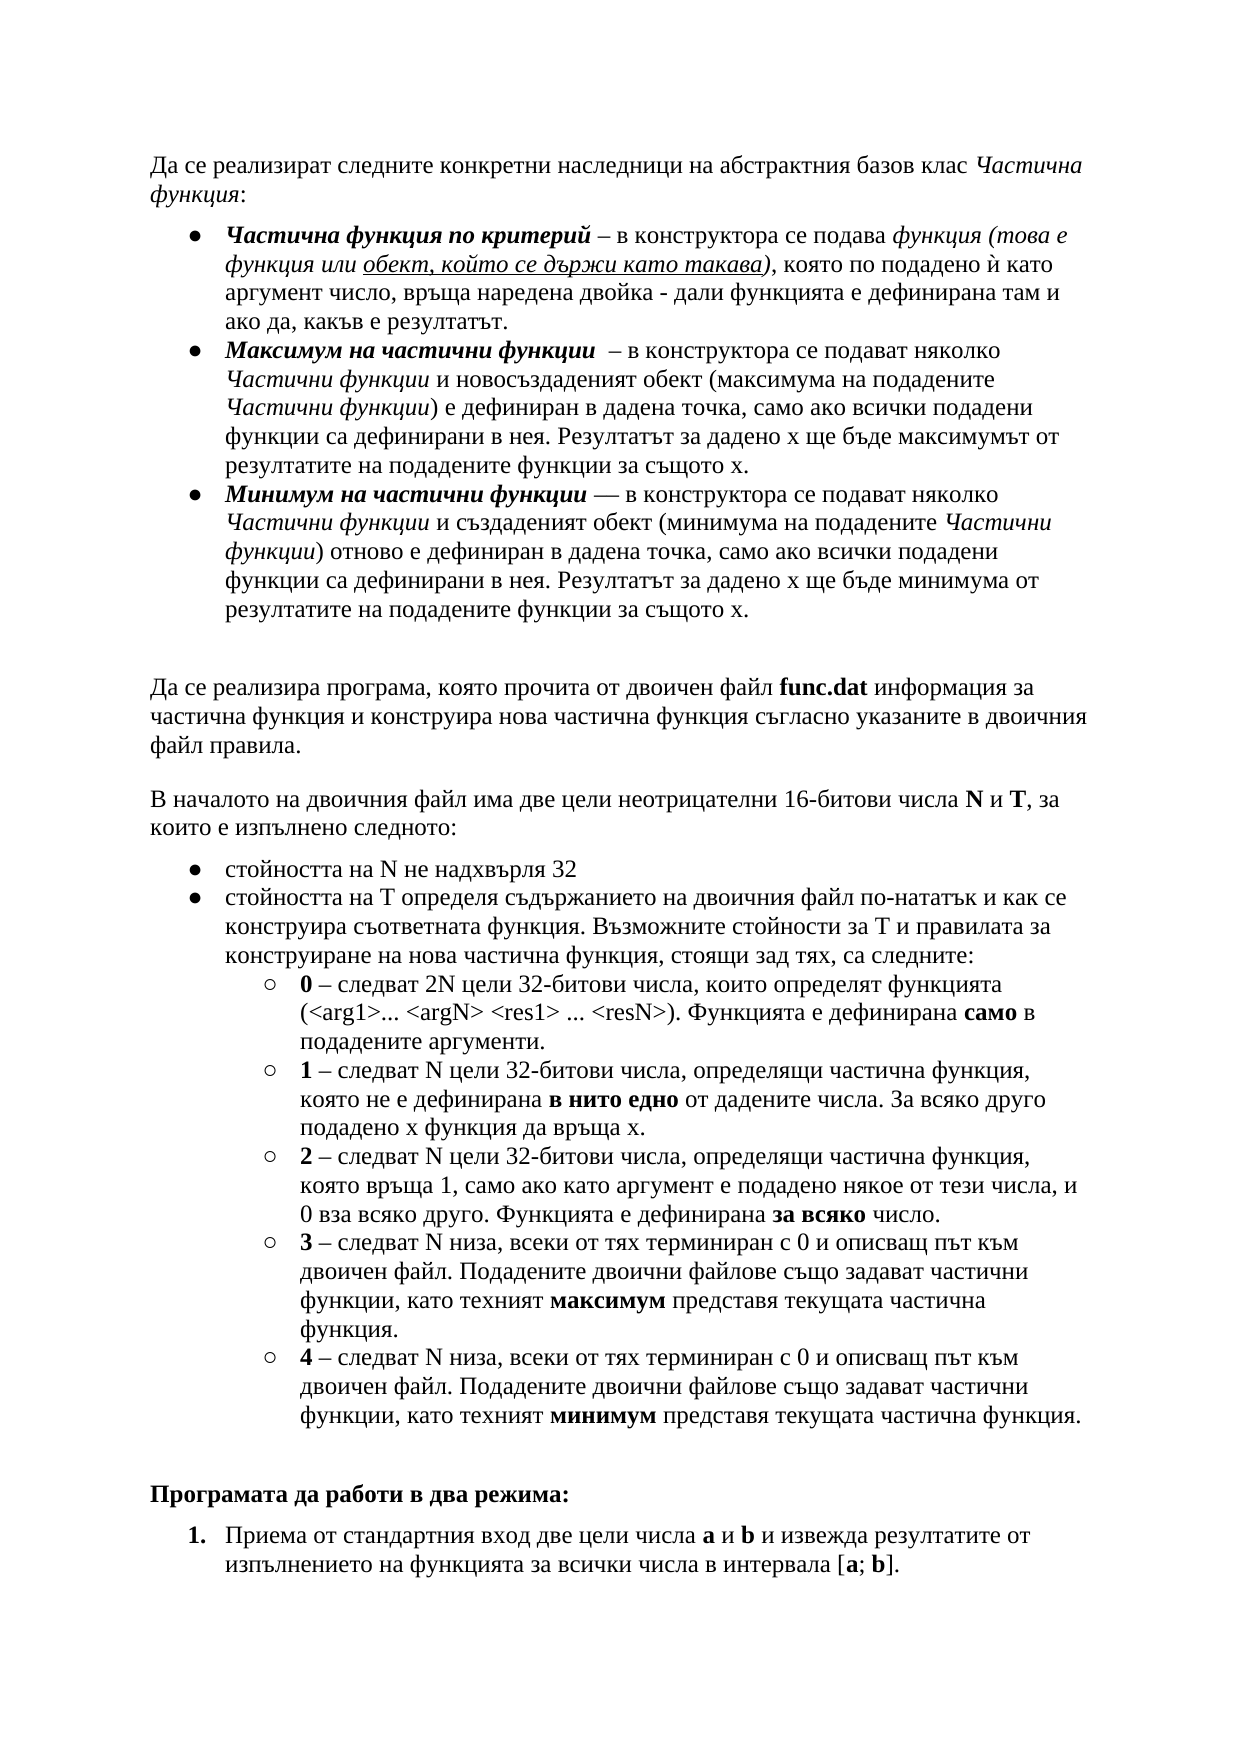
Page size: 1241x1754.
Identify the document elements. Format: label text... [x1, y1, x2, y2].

text Да се реализират следните конкретни наследници на абстрактния базов клас Частична функция: [150, 150, 1090, 207]
list Частична функция по критерий – в конструктора се подава функция (това е функция или обект, който се държи като такава), която по подадено ѝ като аргумент число, връща наредена двойка - дали функцията е дефинирана там и ако да, какъв е резултатът. [187, 220, 1090, 335]
list стойността на N не надхвърля 32 [187, 854, 1090, 882]
text Да се реализира програма, която прочита от двоичен файл func.dat информация за частична функция и конструира нова частична функция съгласно указаните в двоичния файл правила. [150, 672, 1090, 759]
text Програмата да работи в два режима: [150, 1479, 1090, 1507]
list 1 – следват N цели 32-битови числа, определящи частична функция, която не е дефинирана в нито едно от дадените числа. За всяко друго подадено x функция да връща x. [262, 1055, 1090, 1141]
list Максимум на частични функции – в конструктора се подават няколко Частични функции и новосъздаденият обект (максимума на подадените Частични функции) е дефиниран в дадена точка, само ако всички подадени функции са дефинирани в нея. Резултатът за дадено x ще бъде максимумът от резултатите на подадените функции за същото x. [187, 335, 1090, 479]
list Приема от стандартния вход две цели числа a и b и извежда резултатите от изпълнението на функцията за всички числа в интервала [a; b]. [187, 1520, 1090, 1577]
list Минимум на частични функции –– в конструктора се подават няколко Частични функции и създаденият обект (минимума на подадените Частични функции) отново е дефиниран в дадена точка, само ако всички подадени функции са дефинирани в нея. Резултатът за дадено x ще бъде минимума от резултатите на подадените функции за същото x. [187, 479, 1090, 622]
list 0 – следват 2N цели 32-битови числа, които определят функцията (<аrg1>... <аrgN> <res1> ... <resN>). Функцията е дефинирана само в подадените аргументи. [262, 969, 1090, 1055]
list 3 – следват N низа, всеки от тях терминиран с 0 и описващ път към двоичен файл. Подадените двоични файлове също задават частични функции, като техният максимум представя текущата частична функция. [262, 1227, 1090, 1342]
list стойността на T определя съдържанието на двоичния файл по-нататък и как се конструира съответната функция. Възможните стойности за Т и правилата за конструиране на нова частична функция, стоящи зад тях, са следните: [187, 882, 1090, 969]
text В началото на двоичния файл има две цели неотрицателни 16-битови числа N и T, за които е изпълнено следното: [150, 784, 1090, 841]
list 4 – следват N низа, всеки от тях терминиран с 0 и описващ път към двоичен файл. Подадените двоични файлове също задават частични функции, като техният минимум представя текущата частична функция. [262, 1342, 1090, 1429]
list 2 – следват N цели 32-битови числа, определящи частична функция, която връща 1, само ако като аргумент е подадено някое от тези числа, и 0 вза всяко друго. Функцията е дефинирана за всяко число. [262, 1141, 1090, 1227]
